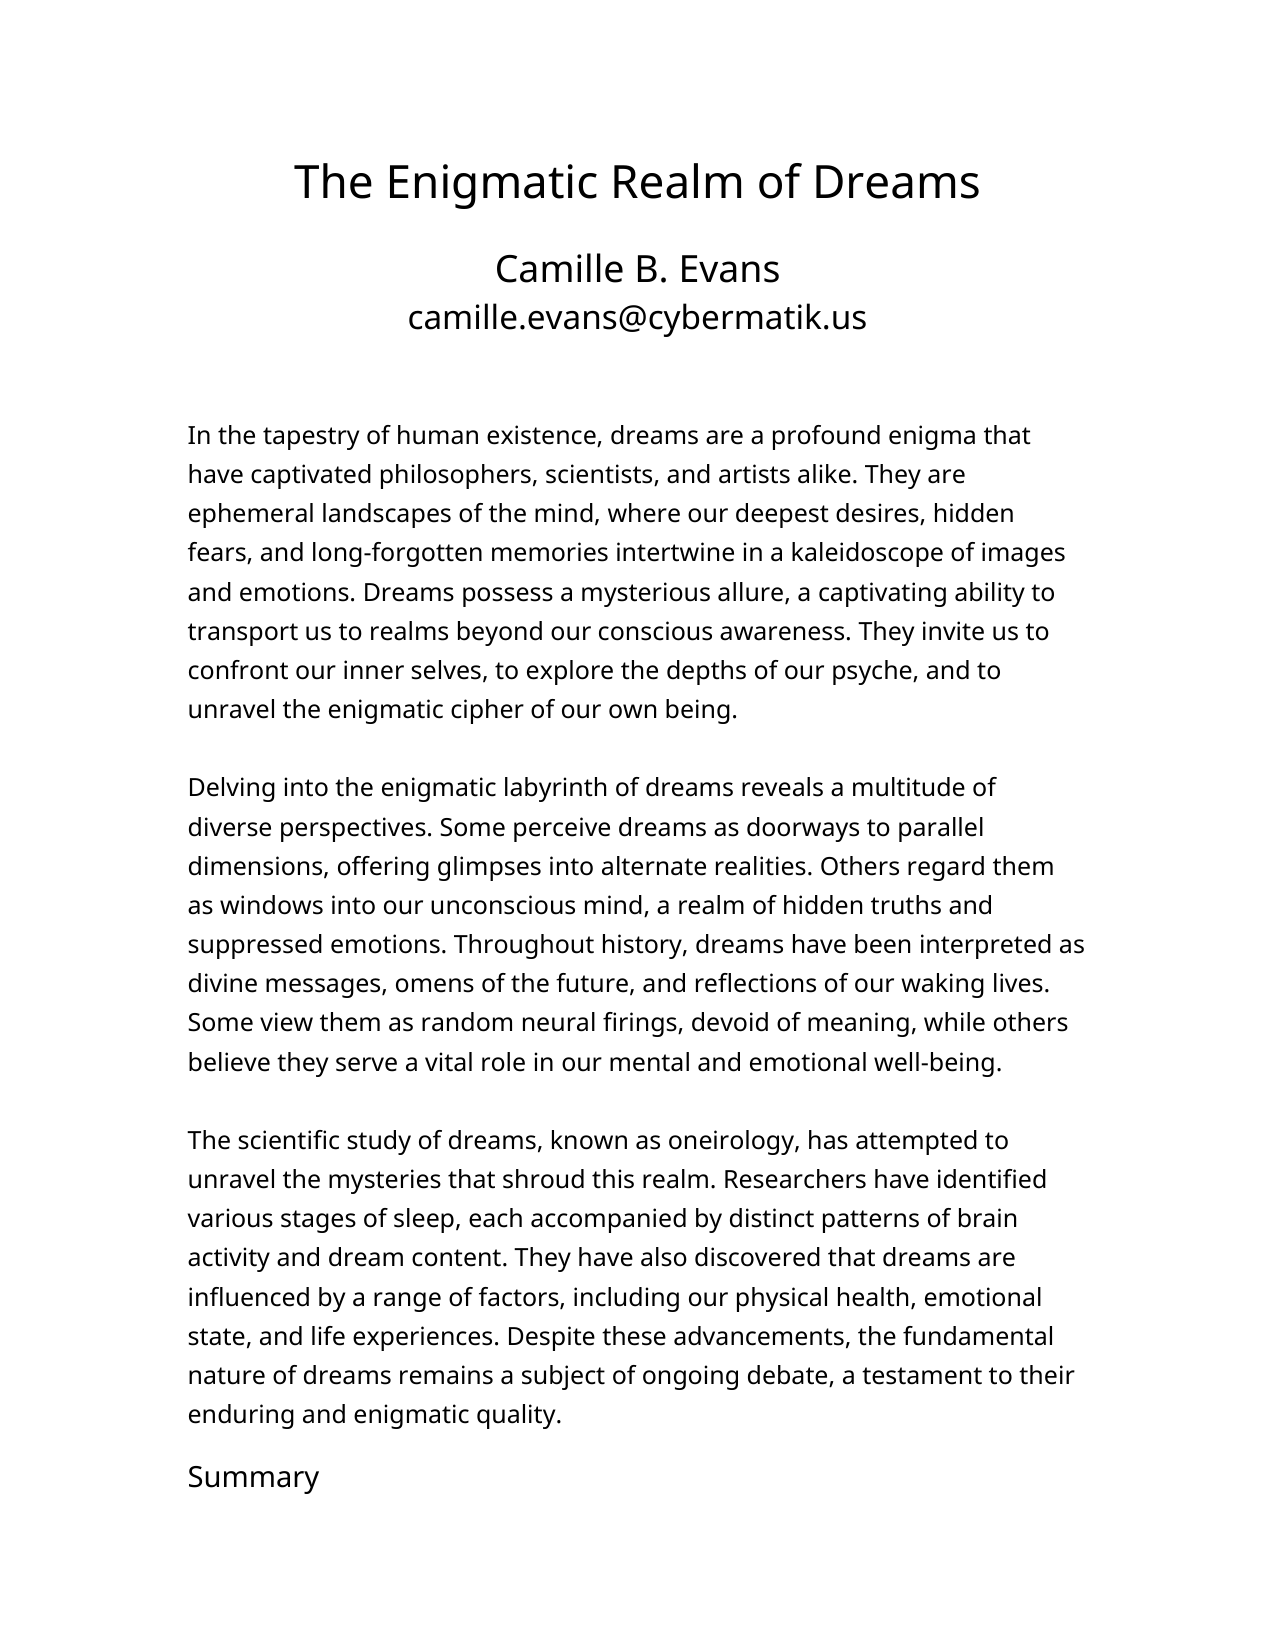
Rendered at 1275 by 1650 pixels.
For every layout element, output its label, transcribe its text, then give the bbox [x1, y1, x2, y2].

text camille.evans@cybermatik.us [187, 293, 1087, 339]
text In the tapestry of human existence, dreams are a profound enigma that have captivated philosophers, scientists, and artists alike. They are ephemeral landscapes of the mind, where our deepest desires, hidden fears, and long-forgotten memories intertwine in a kaleidoscope of images and emotions. Dreams possess a mysterious allure, a captivating ability to transport us to realms beyond our conscious awareness. They invite us to confront our inner selves, to explore the depths of our psyche, and to unravel the enigmatic cipher of our own being. Delving into the enigmatic labyrinth of dreams reveals a multitude of diverse perspectives. Some perceive dreams as doorways to parallel dimensions, offering glimpses into alternate realities. Others regard them as windows into our unconscious mind, a realm of hidden truths and suppressed emotions. Throughout history, dreams have been interpreted as divine messages, omens of the future, and reflections of our waking lives. Some view them as random neural firings, devoid of meaning, while others believe they serve a vital role in our mental and emotional well-being. The scientific study of dreams, known as oneirology, has attempted to unravel the mysteries that shroud this realm. Researchers have identified various stages of sleep, each accompanied by distinct patterns of brain activity and dream content. They have also discovered that dreams are influenced by a range of factors, including our physical health, emotional state, and life experiences. Despite these advancements, the fundamental nature of dreams remains a subject of ongoing debate, a testament to their enduring and enigmatic quality. [187, 418, 1087, 1431]
text The Enigmatic Realm of Dreams [187, 150, 1087, 212]
text Summary [187, 1457, 1087, 1496]
text Camille B. Evans [187, 242, 1087, 293]
